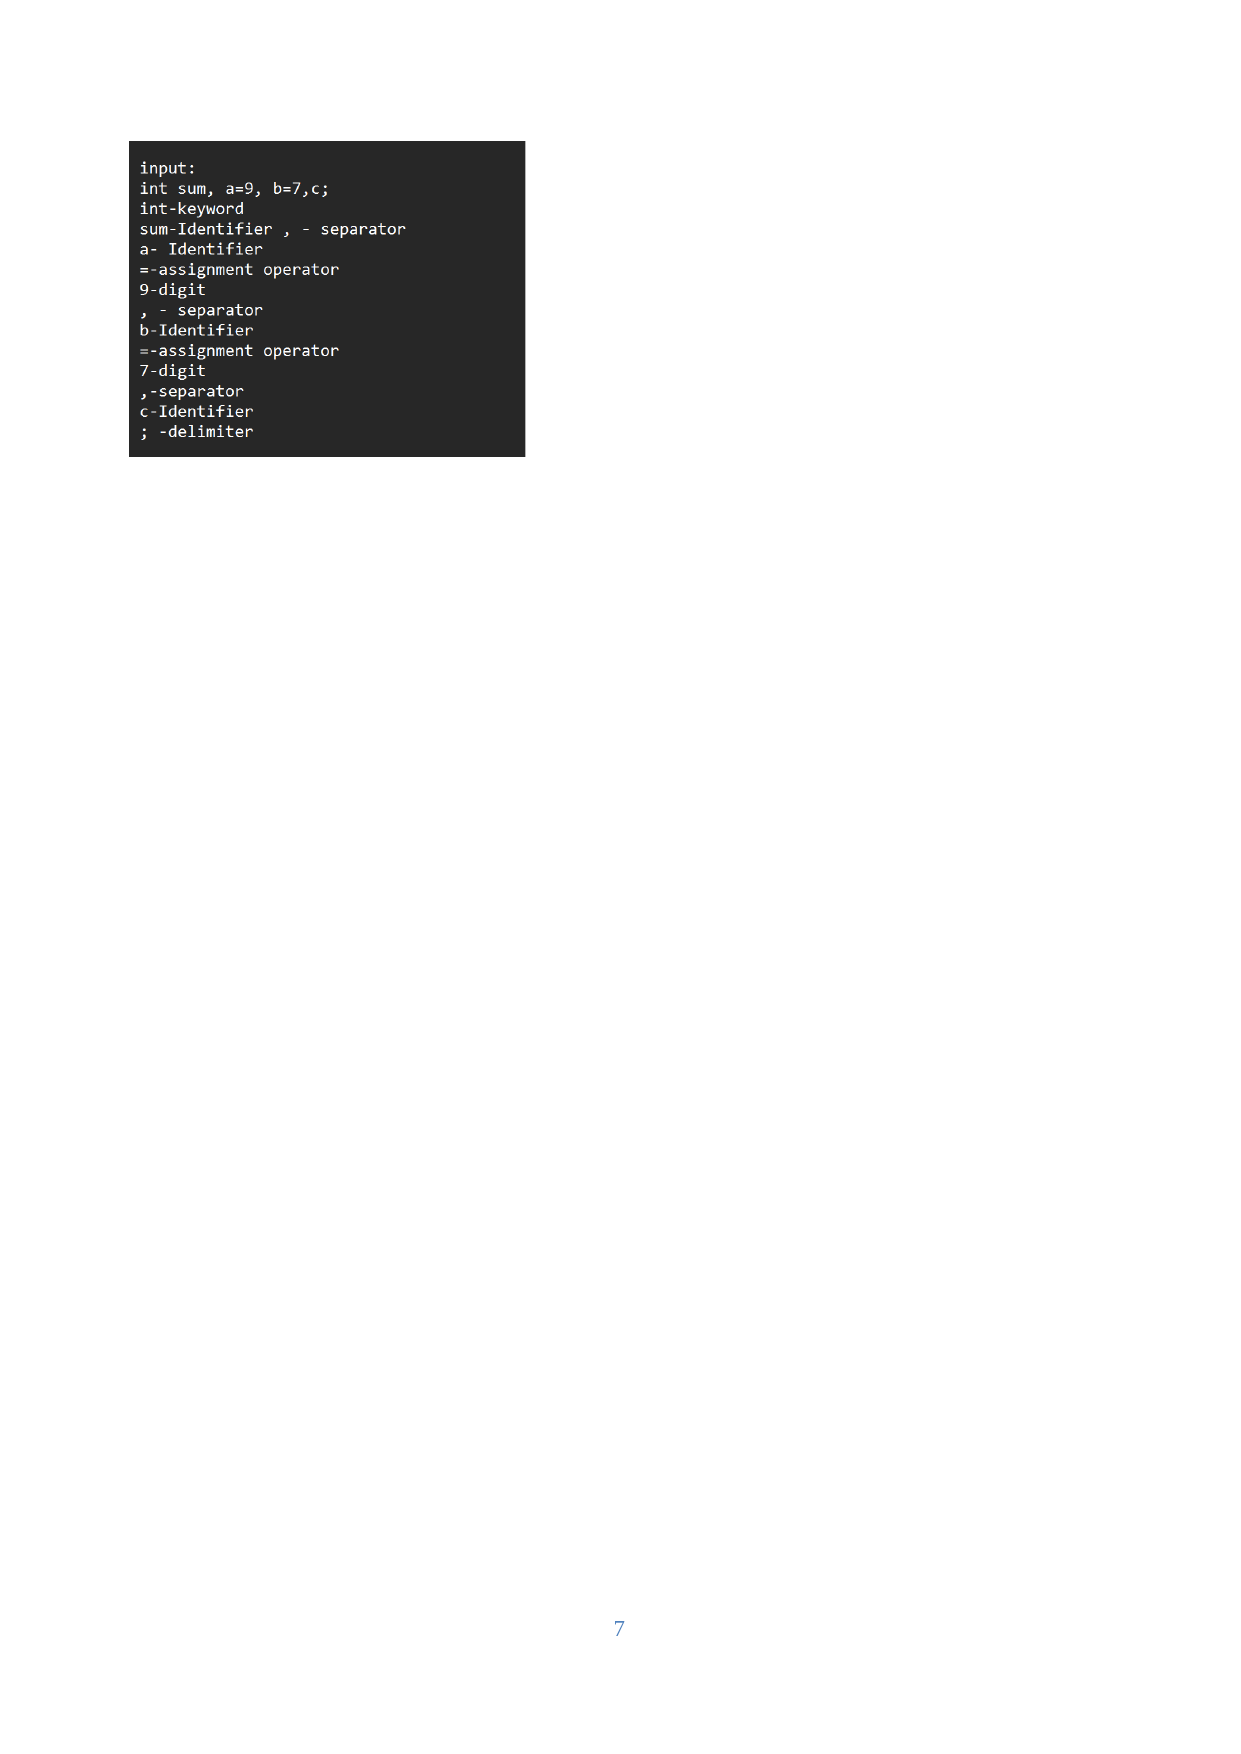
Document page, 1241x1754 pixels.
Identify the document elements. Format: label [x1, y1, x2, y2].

picture [129, 141, 526, 457]
